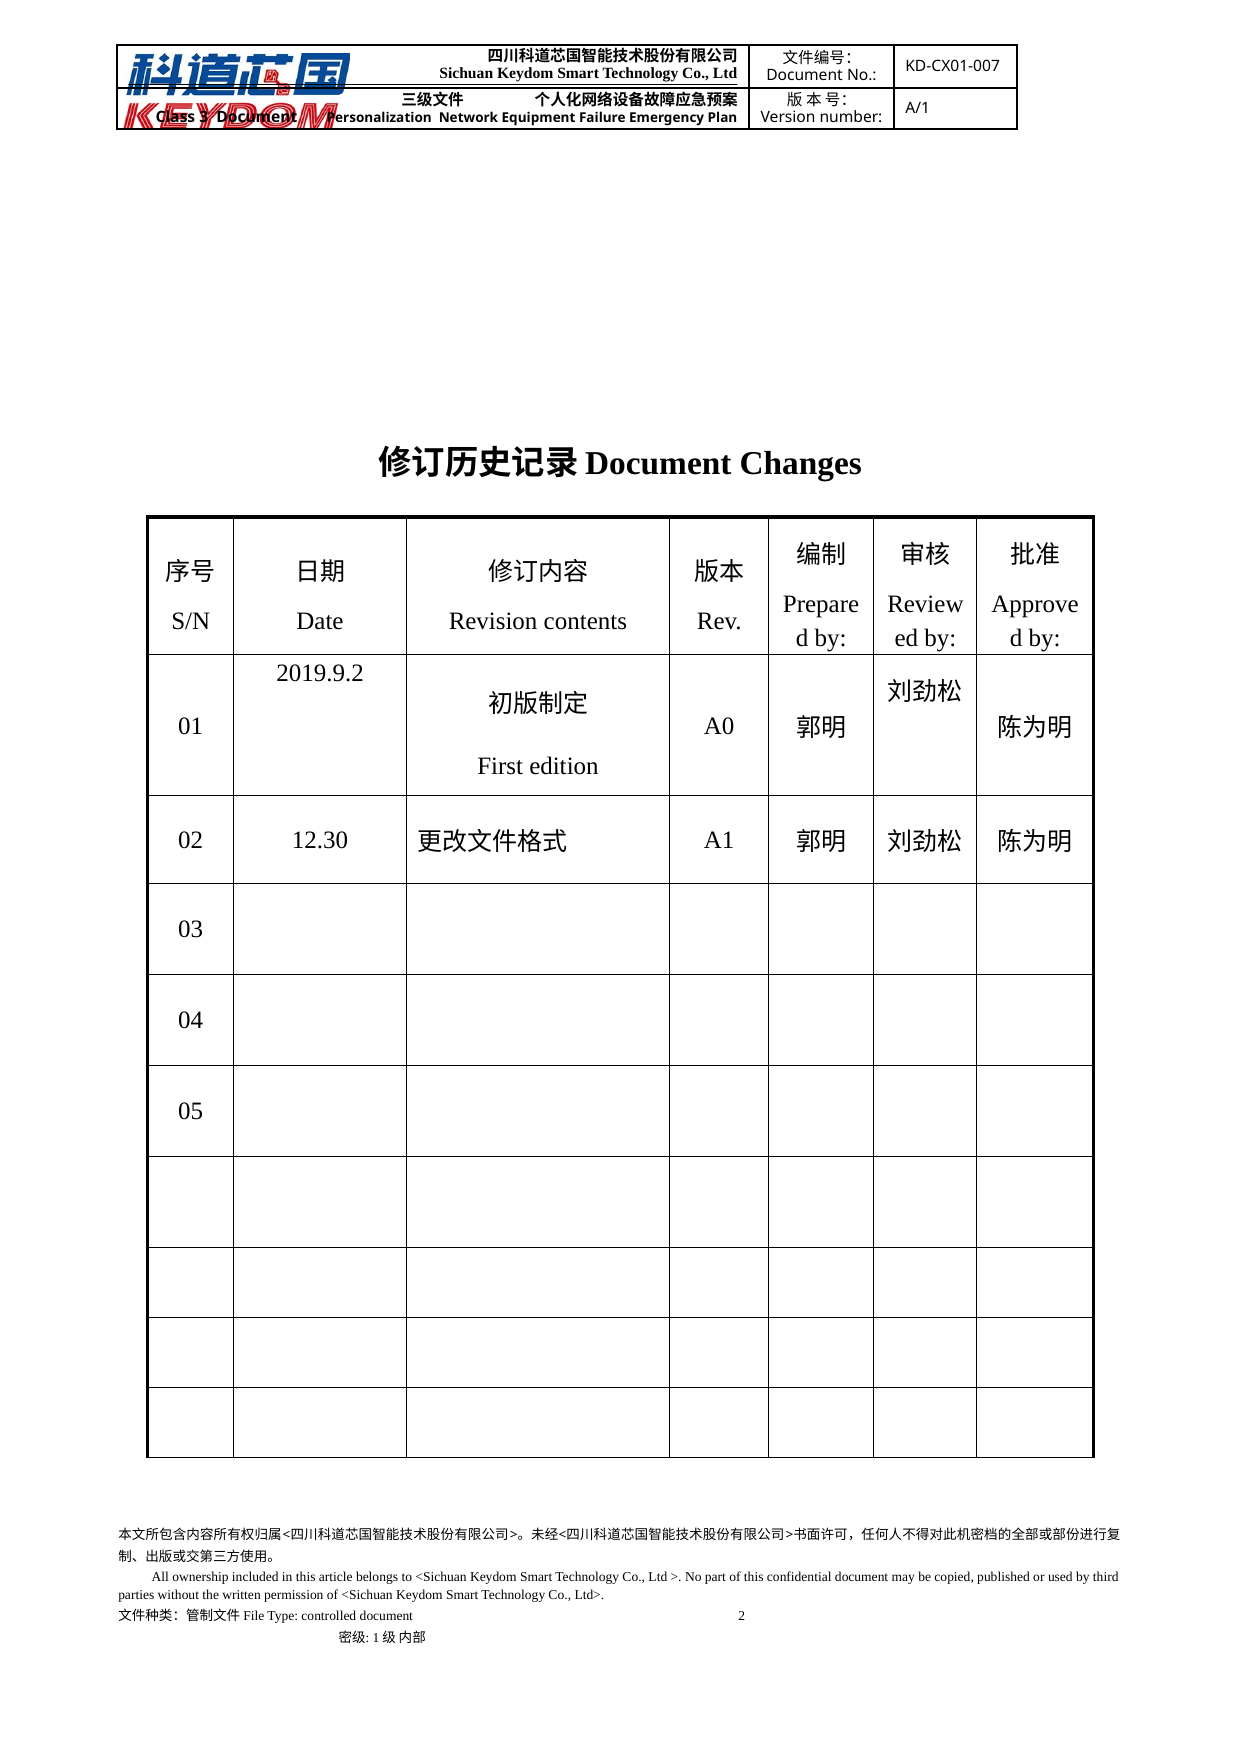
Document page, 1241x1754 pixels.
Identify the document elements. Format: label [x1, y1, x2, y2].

picture [123, 89, 350, 128]
table_header [75, 161, 1165, 1458]
picture [123, 53, 350, 87]
